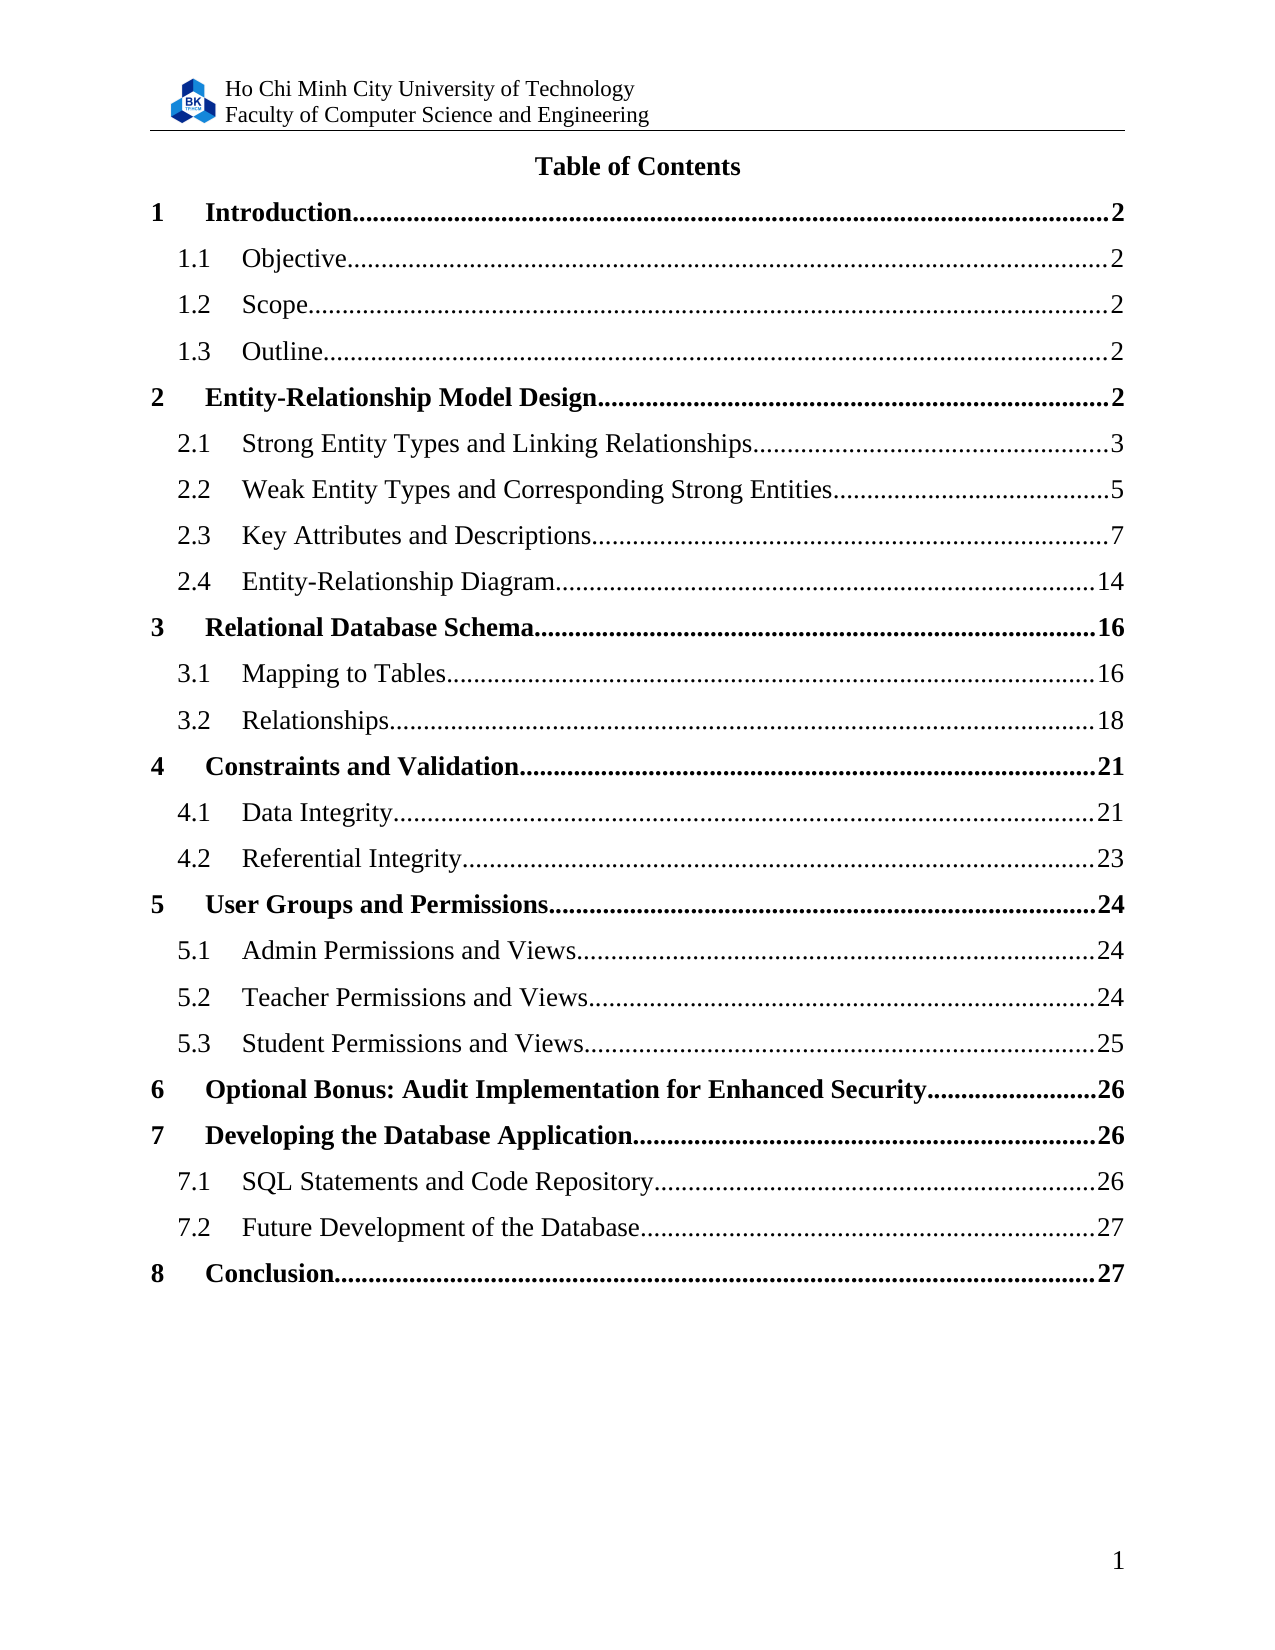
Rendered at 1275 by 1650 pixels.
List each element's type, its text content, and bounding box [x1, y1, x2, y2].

text 5.2 Teacher Permissions and Views 24 [177, 981, 1125, 1012]
picture [142, 71, 235, 137]
text 4 Constraints and Validation 21 [150, 750, 1125, 781]
text 2.1 Strong Entity Types and Linking Relationships 3 [177, 427, 1125, 458]
text 3.1 Mapping to Tables 16 [177, 658, 1125, 689]
text 3.2 Relationships 18 [177, 704, 1125, 735]
text 6 Optional Bonus: Audit Implementation for Enhanced Security 26 [150, 1073, 1125, 1104]
text 4.2 Referential Integrity 23 [177, 842, 1125, 873]
text Table of Contents [150, 150, 1125, 181]
text 1.1 Objective 2 [177, 242, 1125, 273]
text 5.3 Student Permissions and Views 25 [177, 1027, 1125, 1058]
text 5 User Groups and Permissions 24 [150, 888, 1125, 919]
text 2.4 Entity-Relationship Diagram 14 [177, 565, 1125, 596]
text 2.2 Weak Entity Types and Corresponding Strong Entities 5 [177, 473, 1125, 504]
text 4.1 Data Integrity 21 [177, 796, 1125, 827]
text 5.1 Admin Permissions and Views 24 [177, 934, 1125, 966]
text 7.2 Future Development of the Database 27 [177, 1211, 1125, 1242]
text 2.3 Key Attributes and Descriptions 7 [177, 519, 1125, 550]
text 8 Conclusion 27 [150, 1257, 1125, 1289]
text 1 Introduction 2 [150, 196, 1125, 227]
text 7 Developing the Database Application 26 [150, 1119, 1125, 1150]
text 2 Entity-Relationship Model Design 2 [150, 381, 1125, 412]
text 7.1 SQL Statements and Code Repository 26 [177, 1165, 1125, 1196]
text 1.2 Scope 2 [177, 288, 1125, 319]
text 3 Relational Database Schema 16 [150, 611, 1125, 643]
text 1.3 Outline 2 [177, 334, 1125, 366]
